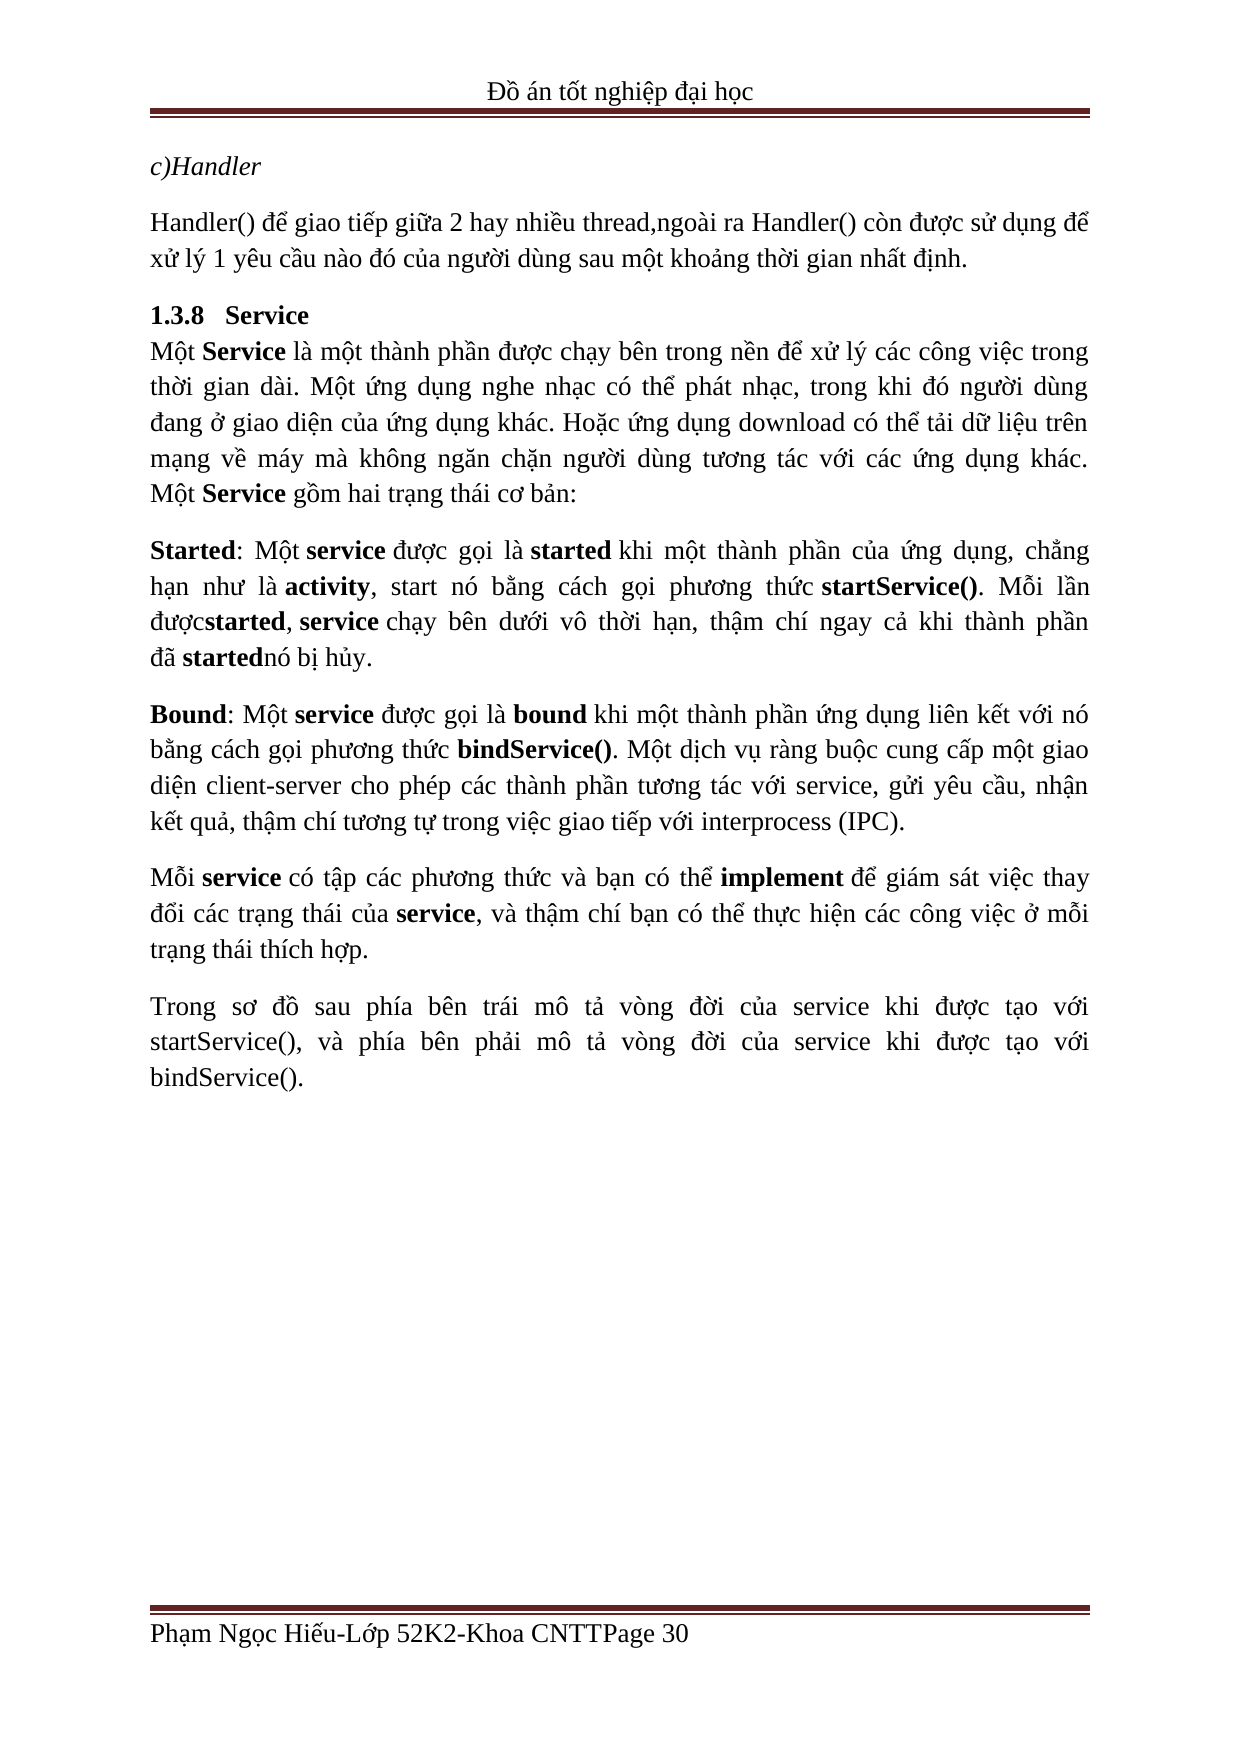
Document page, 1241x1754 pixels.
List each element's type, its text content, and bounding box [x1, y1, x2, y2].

text Trong sơ đồ sau phía bên trái mô tả vòng đời của service khi được tạo với startService(), và phía bên phải mô tả vòng đời của service khi được tạo với bindService(). [150, 989, 1090, 1092]
text c)Handler [150, 150, 1090, 181]
text Mỗi service có tập các phương thức và bạn có thể implement để giám sát việc thay đổi các trạng thái của service, và thậm chí bạn có thể thực hiện các công việc ở mỗi trạng thái thích hợp. [150, 862, 1090, 964]
text Một Service là một thành phần được chạy bên trong nền để xử lý các công việc trong thời gian dài. Một ứng dụng nghe nhạc có thể phát nhạc, trong khi đó người dùng đang ở giao diện của ứng dụng khác. Hoặc ứng dụng download có thể tải dữ liệu trên mạng về máy mà không ngăn chặn người dùng tương tác với các ứng dụng khác. Một Service gồm hai trạng thái cơ bản: [150, 334, 1090, 509]
subtitle Service [150, 299, 1090, 330]
text Bound: Một service được gọi là bound khi một thành phần ứng dụng liên kết với nó bằng cách gọi phương thức bindService(). Một dịch vụ ràng buộc cung cấp một giao diện client-server cho phép các thành phần tương tác với service, gửi yêu cầu, nhận kết quả, thậm chí tương tự trong việc giao tiếp với interprocess (IPC). [150, 698, 1090, 836]
text Started: Một service được gọi là started khi một thành phần của ứng dụng, chẳng hạn như là activity, start nó bằng cách gọi phương thức startService(). Mỗi lần đượcstarted, service chạy bên dưới vô thời hạn, thậm chí ngay cả khi thành phần đã startednó bị hủy. [150, 534, 1090, 672]
text Handler() để giao tiếp giữa 2 hay nhiều thread,ngoài ra Handler() còn được sử dụng để xử lý 1 yêu cầu nào đó của người dùng sau một khoảng thời gian nhất định. [150, 207, 1090, 273]
